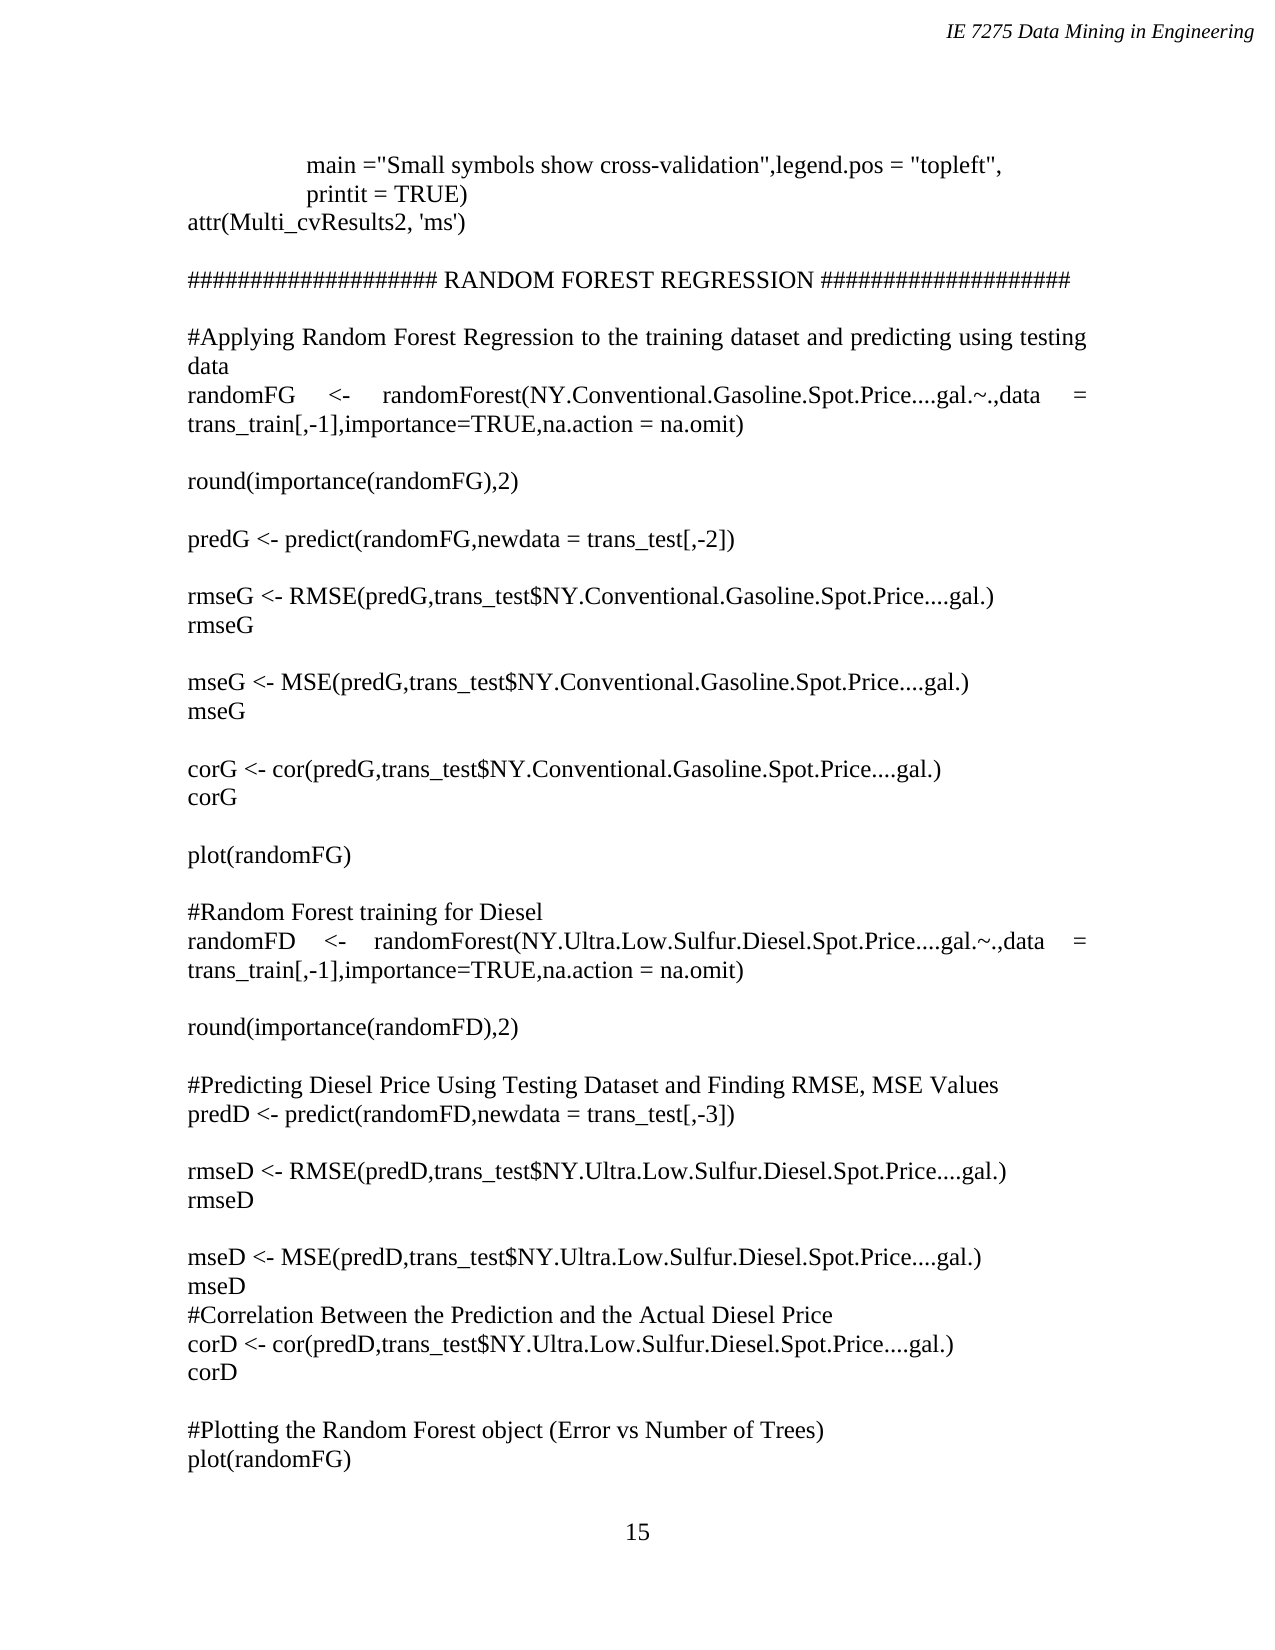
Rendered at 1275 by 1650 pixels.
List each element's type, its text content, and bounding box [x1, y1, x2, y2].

text round(importance(randomFD),2) [187, 1012, 1087, 1041]
text mseG <- MSE(predG,trans_test$NY.Conventional.Gasoline.Spot.Price....gal.) [187, 667, 1087, 696]
text rmseG <- RMSE(predG,trans_test$NY.Conventional.Gasoline.Spot.Price....gal.) [187, 581, 1087, 610]
text round(importance(randomFG),2) [187, 466, 1087, 495]
text predD <- predict(randomFD,newdata = trans_test[,-3]) [187, 1099, 1087, 1127]
text plot(randomFG) [187, 1444, 1087, 1472]
text corD <- cor(predD,trans_test$NY.Ultra.Low.Sulfur.Diesel.Spot.Price....gal.) [187, 1329, 1087, 1357]
text randomFG <- randomForest(NY.Conventional.Gasoline.Spot.Price....gal.~.,data = trans_train[,-1],importance=TRUE,na.action = na.omit) [187, 380, 1087, 437]
text printit = TRUE) [187, 179, 1087, 207]
text plot(randomFG) [187, 840, 1087, 869]
text rmseG [187, 610, 1087, 639]
text mseD [187, 1271, 1087, 1300]
text #Plotting the Random Forest object (Error vs Number of Trees) [187, 1415, 1087, 1444]
text rmseD <- RMSE(predD,trans_test$NY.Ultra.Low.Sulfur.Diesel.Spot.Price....gal.) [187, 1156, 1087, 1185]
text #Predicting Diesel Price Using Testing Dataset and Finding RMSE, MSE Values [187, 1070, 1087, 1099]
text mseD <- MSE(predD,trans_test$NY.Ultra.Low.Sulfur.Diesel.Spot.Price....gal.) [187, 1242, 1087, 1271]
text #################### RANDOM FOREST REGRESSION #################### [187, 265, 1087, 294]
text #Applying Random Forest Regression to the training dataset and predicting using testing data [187, 322, 1087, 380]
text attr(Multi_cvResults2, 'ms') [187, 207, 1087, 236]
text rmseD [187, 1185, 1087, 1214]
text corD [187, 1357, 1087, 1386]
text randomFD <- randomForest(NY.Ultra.Low.Sulfur.Diesel.Spot.Price....gal.~.,data = trans_train[,-1],importance=TRUE,na.action = na.omit) [187, 926, 1087, 984]
text predG <- predict(randomFG,newdata = trans_test[,-2]) [187, 524, 1087, 552]
text #Random Forest training for Diesel [187, 897, 1087, 926]
text corG <- cor(predG,trans_test$NY.Conventional.Gasoline.Spot.Price....gal.) [187, 754, 1087, 782]
text main ="Small symbols show cross-validation",legend.pos = "topleft", [187, 150, 1087, 179]
text #Correlation Between the Prediction and the Actual Diesel Price [187, 1300, 1087, 1329]
text corG [187, 782, 1087, 811]
text mseG [187, 696, 1087, 725]
